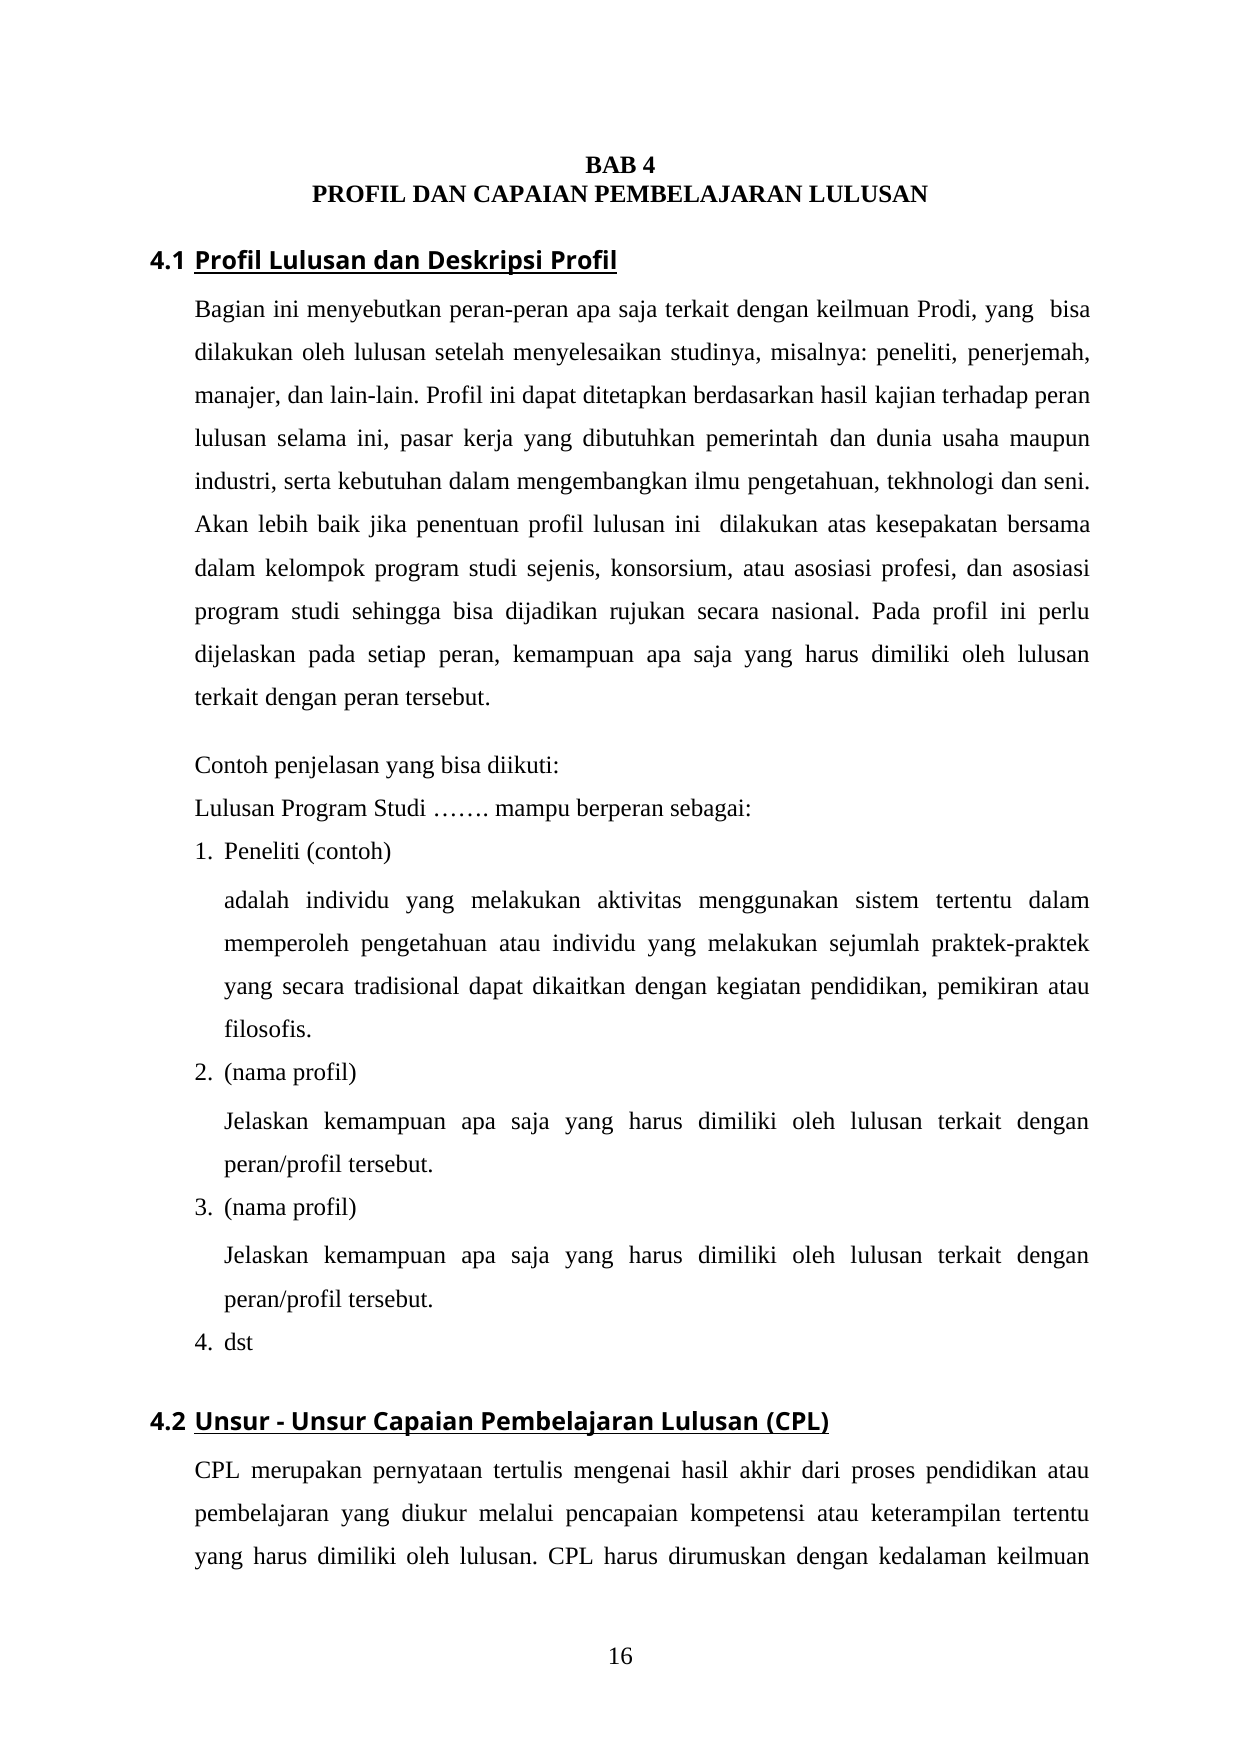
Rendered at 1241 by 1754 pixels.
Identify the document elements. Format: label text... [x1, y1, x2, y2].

subtitle PROFIL DAN CAPAIAN PEMBELAJARAN LULUSAN [150, 179, 1090, 207]
text Jelaskan kemampuan apa saja yang harus dimiliki oleh lulusan terkait dengan peran/profil tersebut. [224, 1241, 1090, 1312]
text Lulusan Program Studi ……. mampu berperan sebagai: [194, 793, 1090, 822]
text Jelaskan kemampuan apa saja yang harus dimiliki oleh lulusan terkait dengan peran/profil tersebut. [224, 1106, 1090, 1178]
text Contoh penjelasan yang bisa diikuti: [194, 750, 1090, 779]
subtitle Profil Lulusan dan Deskripsi Profil [150, 243, 1090, 277]
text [194, 1455, 1090, 1570]
subtitle Unsur - Unsur Capaian Pembelajaran Lulusan (CPL) [150, 1404, 1090, 1438]
subtitle BAB 4 [150, 150, 1090, 179]
text Bagian ini menyebutkan peran-peran apa saja terkait dengan keilmuan Prodi, yang bisa dilakukan oleh lulusan setelah menyelesaikan studinya, misalnya: peneliti, penerjemah, manajer, dan lain-lain. Profil ini dapat ditetapkan berdasarkan hasil kajian terhadap peran lulusan selama ini, pasar kerja yang dibutuhkan pemerintah dan dunia usaha maupun industri, serta kebutuhan dalam mengembangkan ilmu pengetahuan, tekhnologi dan seni. Akan lebih baik jika penentuan profil lulusan ini dilakukan atas kesepakatan bersama dalam kelompok program studi sejenis, konsorsium, atau asosiasi profesi, dan asosiasi program studi sehingga bisa dijadikan rujukan secara nasional. Pada profil ini perlu dijelaskan pada setiap peran, kemampuan apa saja yang harus dimiliki oleh lulusan terkait dengan peran tersebut. [194, 294, 1090, 711]
list dst [194, 1327, 1090, 1356]
list (nama profil) [194, 1057, 1090, 1086]
text adalah individu yang melakukan aktivitas menggunakan sistem tertentu dalam memperoleh pengetahuan atau individu yang melakukan sejumlah praktek-praktek yang secara tradisional dapat dikaitkan dengan kegiatan pendidikan, pemikiran atau filosofis. [224, 885, 1090, 1043]
list (nama profil) [194, 1192, 1090, 1221]
list Peneliti (contoh) [194, 836, 1090, 865]
